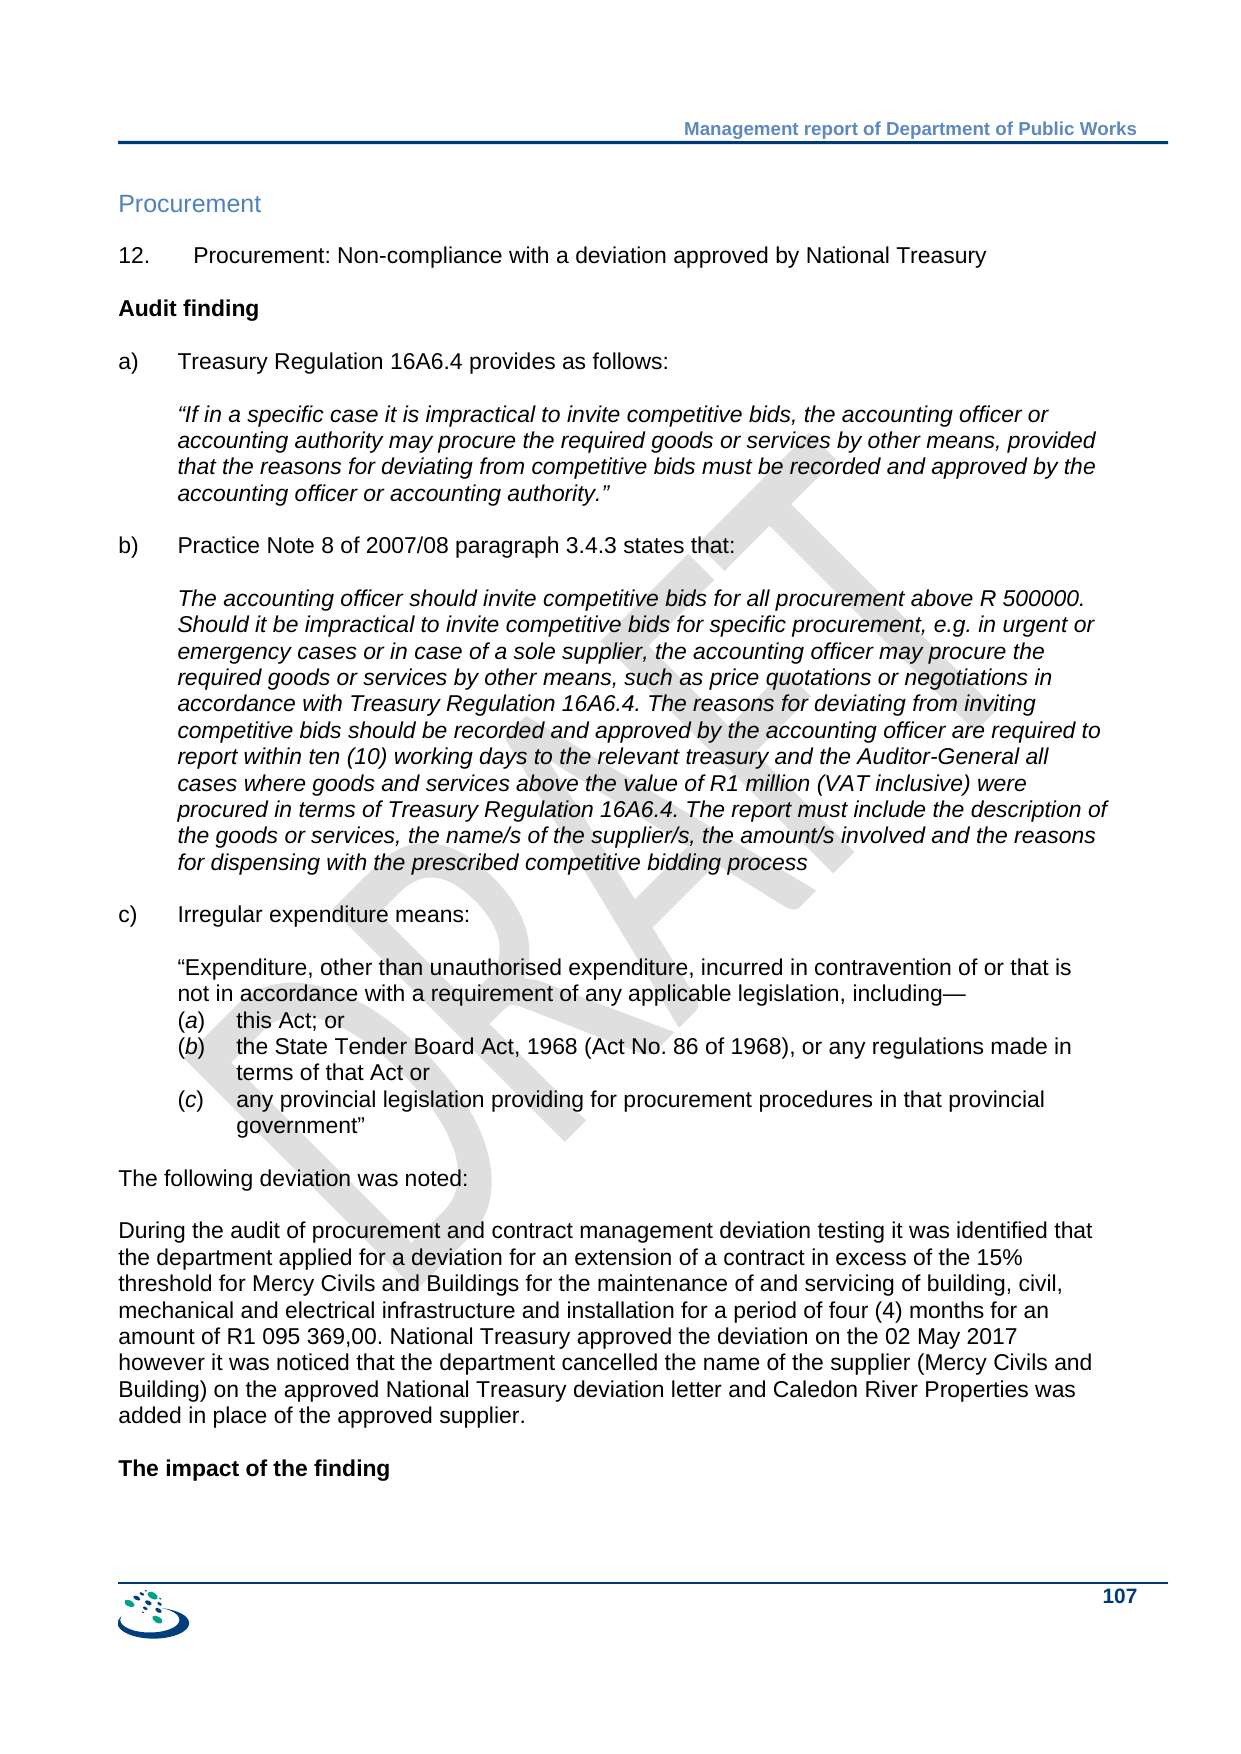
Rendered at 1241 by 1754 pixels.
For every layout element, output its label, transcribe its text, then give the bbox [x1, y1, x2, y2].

list Practice Note 8 of 2007/08 paragraph 3.4.3 states that: [118, 532, 1107, 559]
text (c) any provincial legislation providing for procurement procedures in that provincial government” [177, 1086, 1107, 1138]
text “Expenditure, other than unauthorised expenditure, incurred in contravention of or that is not in accordance with a requirement of any applicable legislation, including— [177, 954, 1107, 1007]
text During the audit of procurement and contract management deviation testing it was identified that the department applied for a deviation for an extension of a contract in excess of the 15% threshold for Mercy Civils and Buildings for the maintenance of and servicing of building, civil, mechanical and electrical infrastructure and installation for a period of four (4) months for an amount of R1 095 369,00. National Treasury approved the deviation on the 02 May 2017 however it was noticed that the department cancelled the name of the supplier (Mercy Civils and Building) on the approved National Treasury deviation letter and Caledon River Properties was added in place of the approved supplier. [118, 1217, 1107, 1428]
text (a) this Act; or [177, 1007, 1107, 1033]
text The following deviation was noted: [118, 1165, 1107, 1191]
text The accounting officer should invite competitive bids for all procurement above R 500000. Should it be impractical to invite competitive bids for specific procurement, e.g. in urgent or emergency cases or in case of a sole supplier, the accounting officer may procure the required goods or services by other means, such as price quotations or negotiations in accordance with Treasury Regulation 16A6.4. The reasons for deviating from inviting competitive bids should be recorded and approved by the accounting officer are required to report within ten (10) working days to the relevant treasury and the Auditor-General all cases where goods and services above the value of R1 million (VAT inclusive) were procured in terms of Treasury Regulation 16A6.4. The report must include the description of the goods or services, the name/s of the supplier/s, the amount/s involved and the reasons for dispensing with the prescribed competitive bidding process [177, 585, 1107, 875]
subtitle Procurement: Non-compliance with a deviation approved by National Treasury [118, 242, 1107, 269]
list Treasury Regulation 16A6.4 provides as follows: [118, 348, 1107, 374]
text (b) the State Tender Board Act, 1968 (Act No. 86 of 1968), or any regulations made in terms of that Act or [177, 1033, 1107, 1086]
text Procurement [118, 189, 1107, 217]
subtitle Audit finding [118, 295, 1107, 321]
list Irregular expenditure means: [118, 901, 1107, 928]
text “If in a specific case it is impractical to invite competitive bids, the accounting officer or accounting authority may procure the required goods or services by other means, provided that the reasons for deviating from competitive bids must be recorded and approved by the accounting officer or accounting authority.” [177, 401, 1107, 506]
text The impact of the finding [118, 1455, 1107, 1481]
